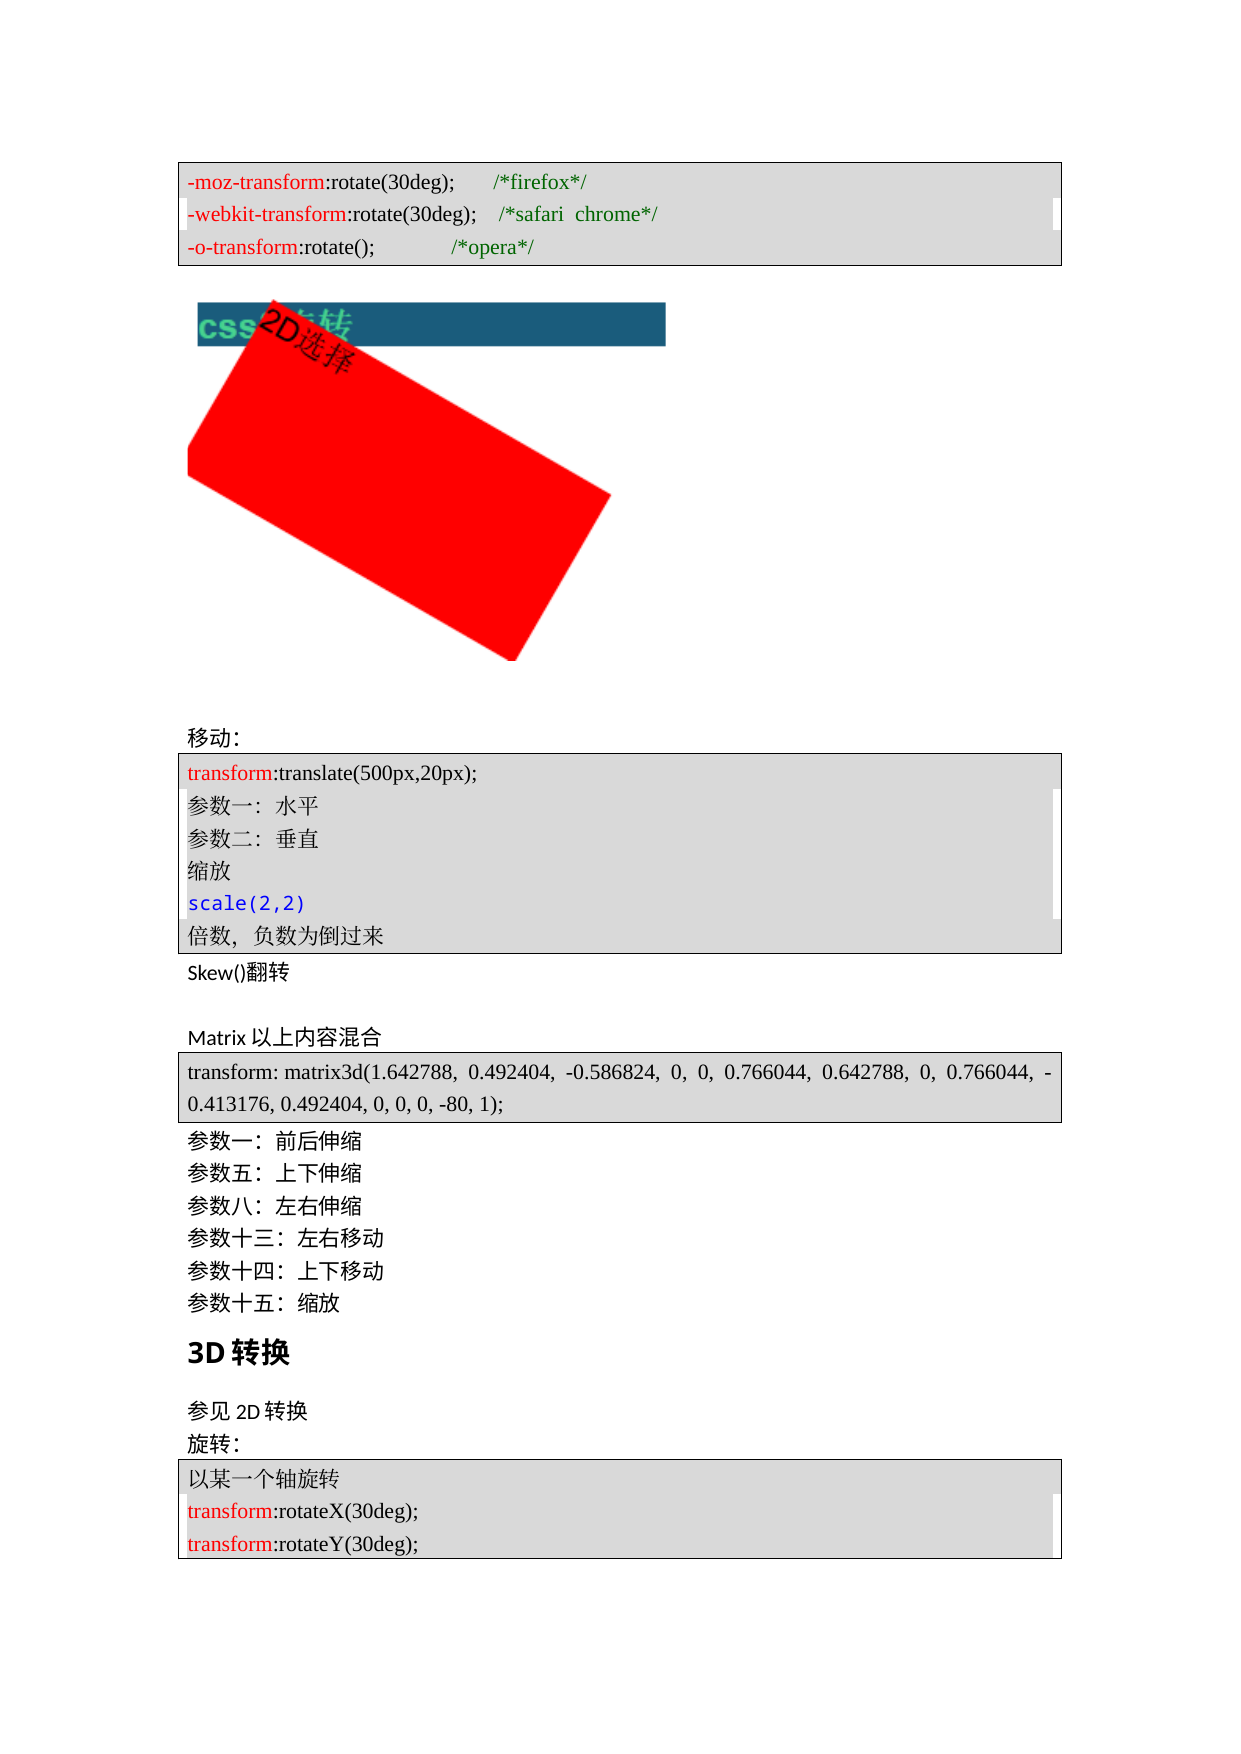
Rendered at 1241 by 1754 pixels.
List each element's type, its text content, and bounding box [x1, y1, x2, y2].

text 参数一：前后伸缩 [187, 1123, 1053, 1156]
text 缩放 [187, 854, 1053, 886]
text Skew()翻转 [187, 954, 1053, 987]
text transform:translate(500px,20px); [179, 754, 1061, 789]
text Matrix以上内容混合 [187, 1019, 1053, 1052]
subtitle 3D转换 [187, 1318, 1053, 1383]
text 旋转： [187, 1426, 1053, 1459]
text transform: matrix3d(1.642788, 0.492404, -0.586824, 0, 0, 0.766044, 0.642788, 0, 0.766044, -0.413176, 0.492404, 0, 0, 0, -80, 1); [179, 1053, 1061, 1122]
text 以某一个轴旋转 [179, 1460, 1061, 1494]
text 参见2D转换 [187, 1394, 1053, 1426]
picture [187, 298, 666, 661]
text -o-transform:rotate(); /*opera*/ [179, 227, 1061, 265]
text 参数五：上下伸缩 [187, 1156, 1053, 1188]
text scale(2,2) [187, 886, 1053, 916]
text 参数一：水平 [187, 789, 1053, 821]
text transform:rotateX(30deg); [187, 1494, 1053, 1527]
text 参数八：左右伸缩 [187, 1188, 1053, 1221]
text -moz-transform:rotate(30deg); /*firefox*/ [179, 163, 1061, 198]
text -webkit-transform:rotate(30deg); /*safari chrome*/ [187, 198, 1053, 227]
text 参数二：垂直 [187, 821, 1053, 854]
text 参数十三：左右移动 [187, 1221, 1053, 1253]
text 参数十五：缩放 [187, 1286, 1053, 1318]
text transform:rotateY(30deg); [187, 1527, 1053, 1558]
text 倍数，负数为倒过来 [179, 916, 1061, 953]
text 移动： [187, 721, 1053, 753]
text 参数十四：上下移动 [187, 1253, 1053, 1286]
